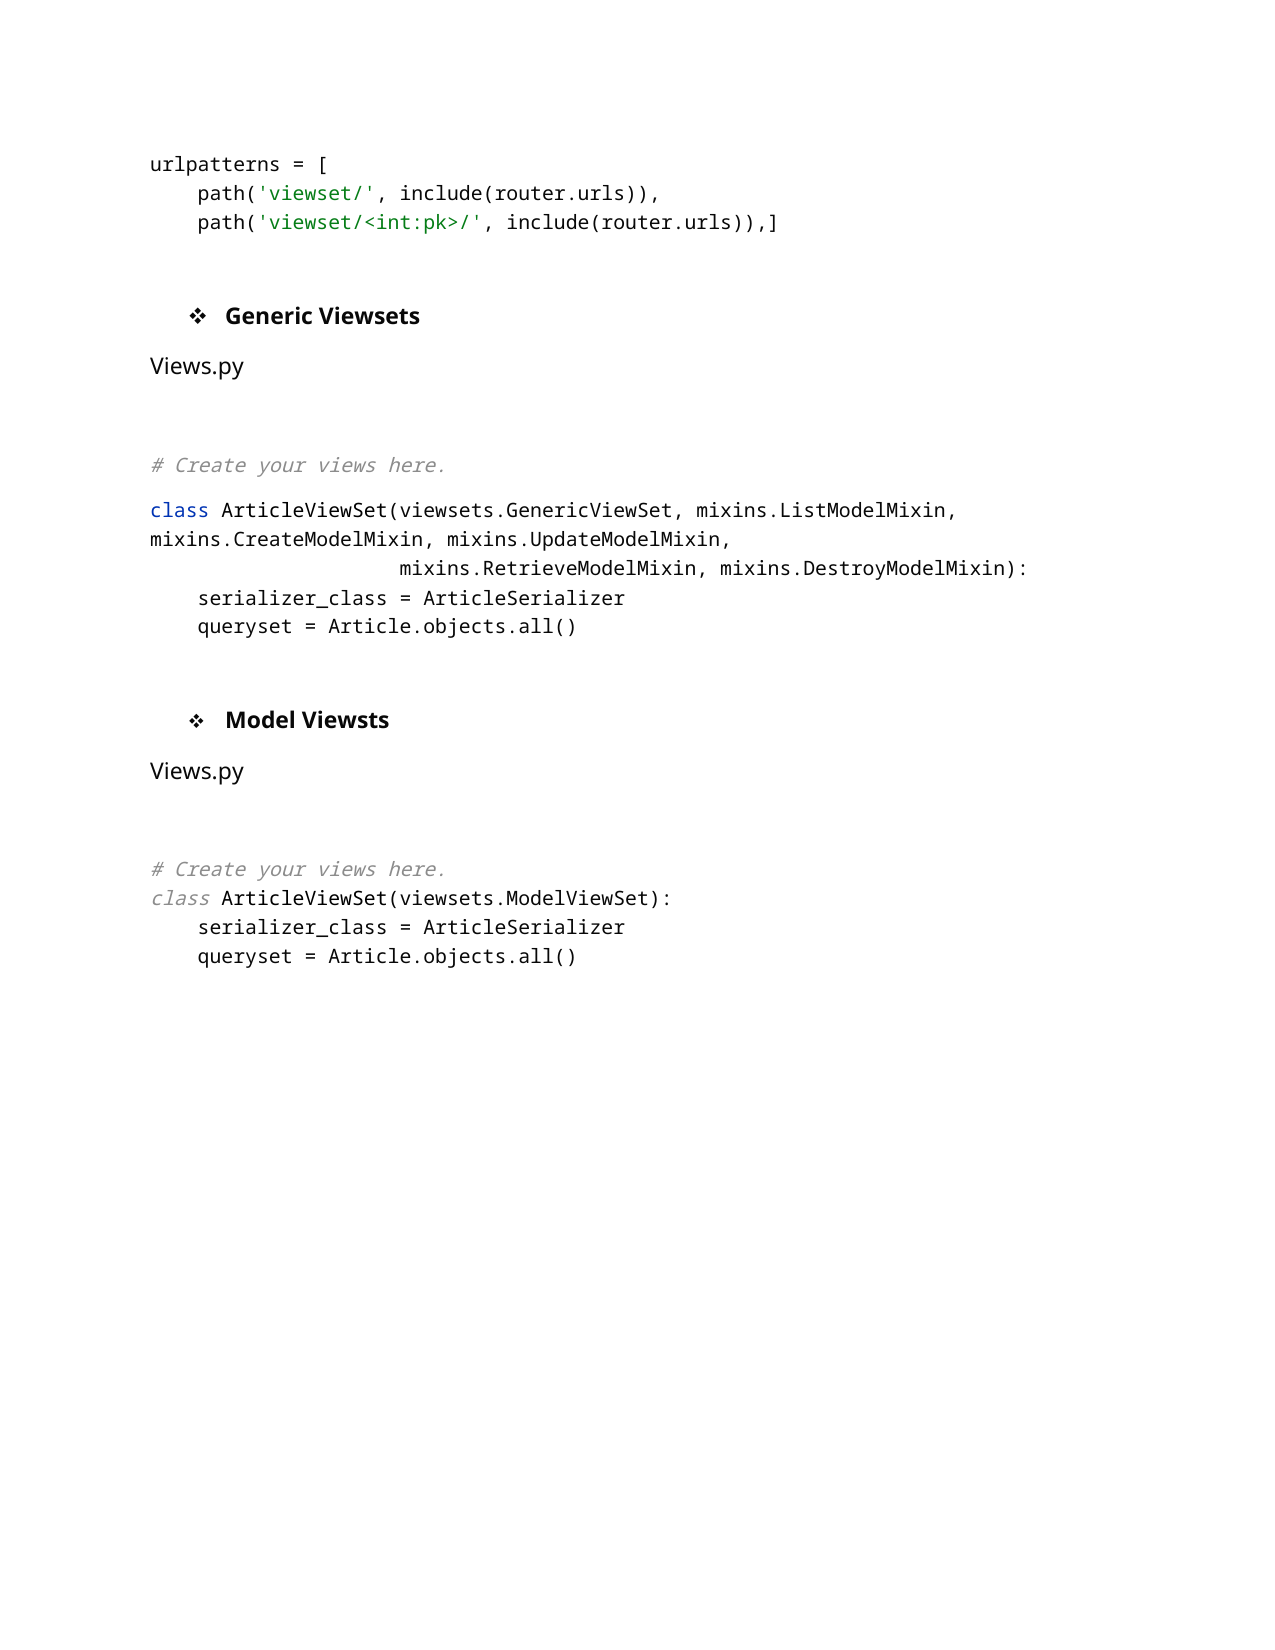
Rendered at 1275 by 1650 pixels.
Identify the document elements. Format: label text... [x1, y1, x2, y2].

text class ArticleViewSet(viewsets.GenericViewSet, mixins.ListModelMixin, mixins.CreateModelMixin, mixins.UpdateModelMixin, mixins.RetrieveModelMixin, mixins.DestroyModelMixin): serializer_class = ArticleSerializer queryset = Article.objects.all() [150, 497, 1125, 640]
list Generic Viewsets [187, 299, 1125, 331]
text Views.py [150, 350, 1125, 381]
text Views.py [150, 755, 1125, 786]
text # Create your views here. [150, 451, 1125, 478]
list Model Viewsts [187, 704, 1125, 736]
text # Create your views here. class ArticleViewSet(viewsets.ModelViewSet): serializer_class = ArticleSerializer queryset = Article.objects.all() [150, 856, 1125, 1000]
text urlpatterns = [ path('viewset/', include(router.urls)), path('viewset/<int:pk>/', include(router.urls)),] [150, 150, 1125, 235]
